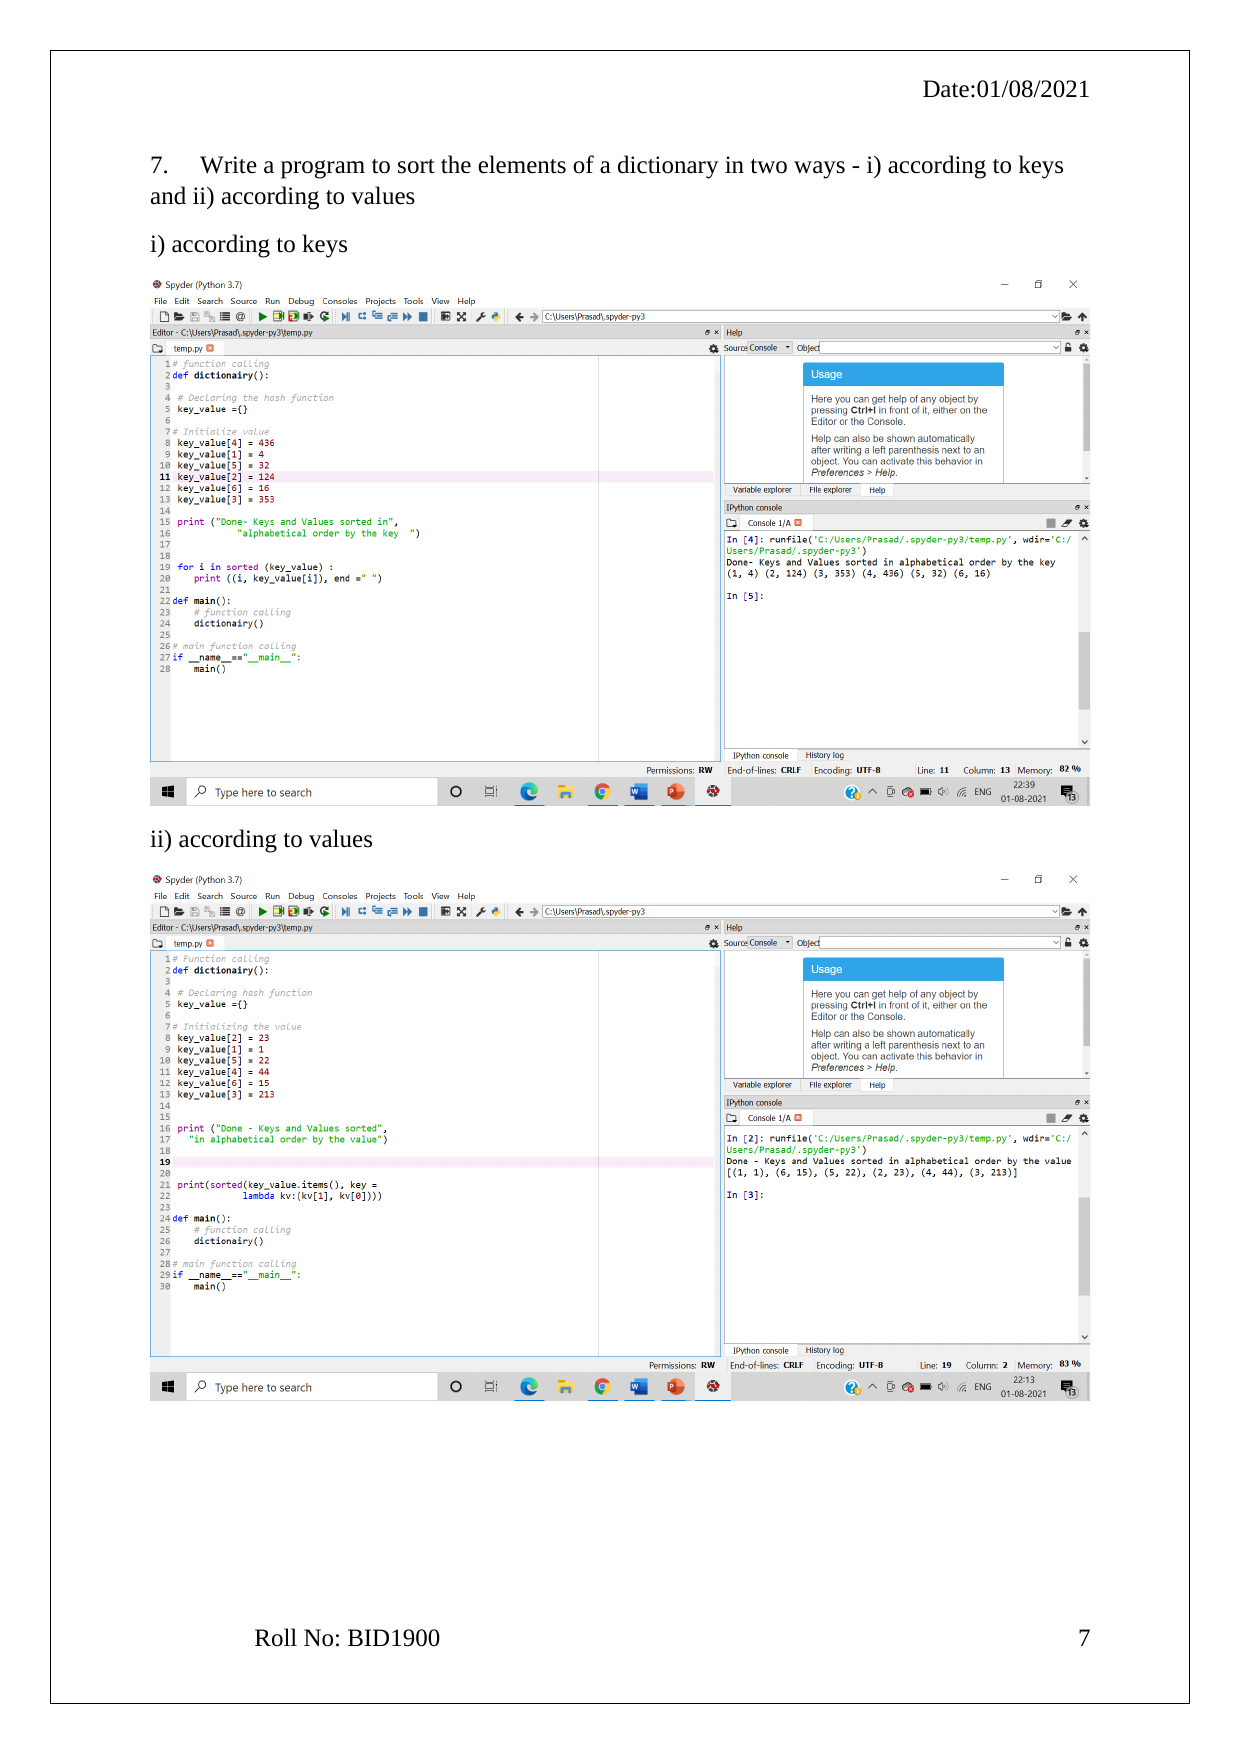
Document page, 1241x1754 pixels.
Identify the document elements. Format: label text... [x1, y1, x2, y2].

picture [150, 871, 1091, 1401]
text i) according to keys [150, 229, 1090, 257]
picture [150, 276, 1091, 806]
text ii) according to values [150, 824, 1090, 853]
text 7. Write a program to sort the elements of a dictionary in two ways - i) according to keys and ii) according to values [150, 150, 1090, 210]
